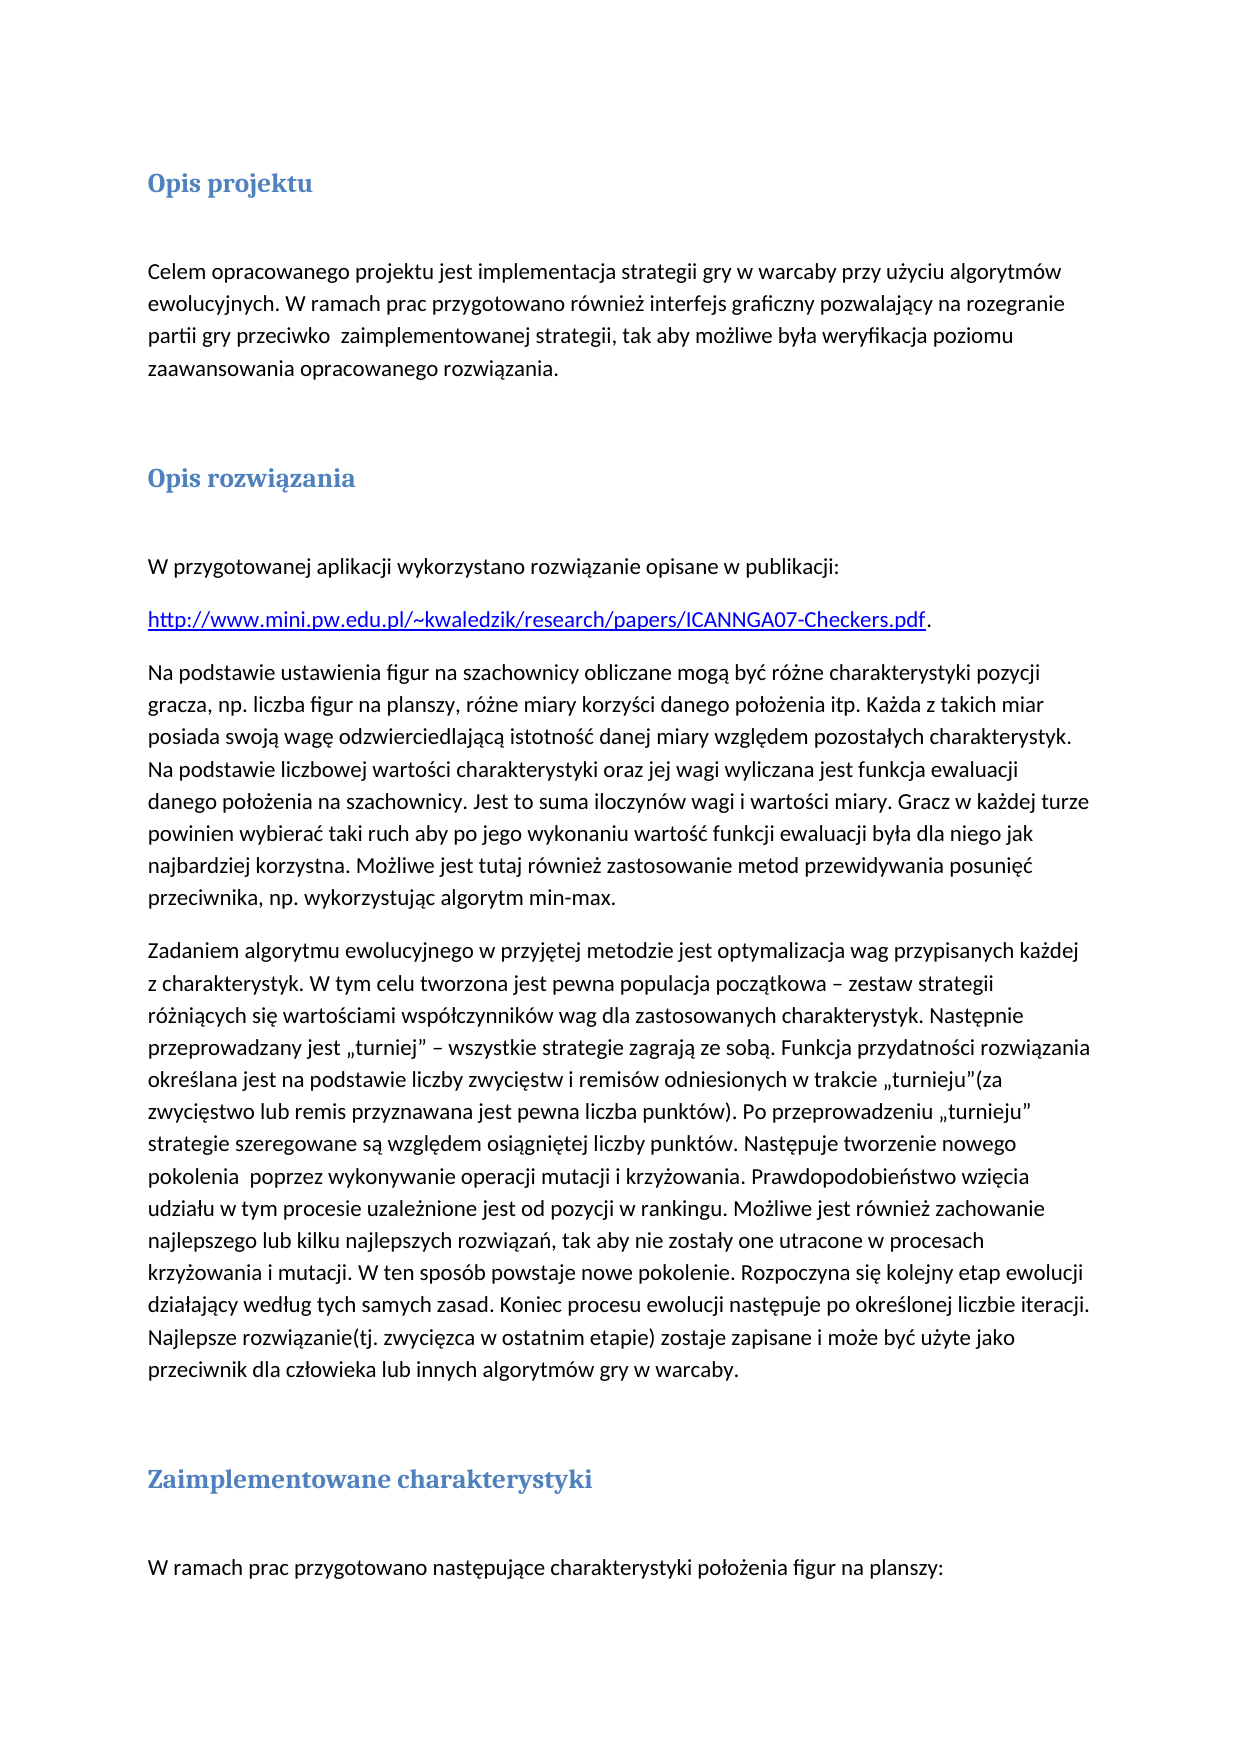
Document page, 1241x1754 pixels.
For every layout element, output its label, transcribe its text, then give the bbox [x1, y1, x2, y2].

text W przygotowanej aplikacji wykorzystano rozwiązanie opisane w publikacji: [148, 552, 1093, 580]
text Na podstawie ustawienia figur na szachownicy obliczane mogą być różne charakterystyki pozycji gracza, np. liczba figur na planszy, różne miary korzyści danego położenia itp. Każda z takich miar posiada swoją wagę odzwierciedlającą istotność danej miary względem pozostałych charakterystyk. Na podstawie liczbowej wartości charakterystyki oraz jej wagi wyliczana jest funkcja ewaluacji danego położenia na szachownicy. Jest to suma iloczynów wagi i wartości miary. Gracz w każdej turze powinien wybierać taki ruch aby po jego wykonaniu wartość funkcji ewaluacji była dla niego jak najbardziej korzystna. Możliwe jest tutaj również zastosowanie metod przewidywania posunięć przeciwnika, np. wykorzystując algorytm min-max. [148, 658, 1093, 911]
text Zadaniem algorytmu ewolucyjnego w przyjętej metodzie jest optymalizacja wag przypisanych każdej z charakterystyk. W tym celu tworzona jest pewna populacja początkowa – zestaw strategii różniących się wartościami współczynników wag dla zastosowanych charakterystyk. Następnie przeprowadzany jest „turniej” – wszystkie strategie zagrają ze sobą. Funkcja przydatności rozwiązania określana jest na podstawie liczby zwycięstw i remisów odniesionych w trakcie „turnieju”(za zwycięstwo lub remis przyznawana jest pewna liczba punktów). Po przeprowadzeniu „turnieju” strategie szeregowane są względem osiągniętej liczby punktów. Następuje tworzenie nowego pokolenia poprzez wykonywanie operacji mutacji i krzyżowania. Prawdopodobieństwo wzięcia udziału w tym procesie uzależnione jest od pozycji w rankingu. Możliwe jest również zachowanie najlepszego lub kilku najlepszych rozwiązań, tak aby nie zostały one utracone w procesach krzyżowania i mutacji. W ten sposób powstaje nowe pokolenie. Rozpoczyna się kolejny etap ewolucji działający według tych samych zasad. Koniec procesu ewolucji następuje po określonej liczbie iteracji. Najlepsze rozwiązanie(tj. zwycięzca w ostatnim etapie) zostaje zapisane i może być użyte jako przeciwnik dla człowieka lub innych algorytmów gry w warcaby. [148, 936, 1093, 1383]
text http://www.mini.pw.edu.pl/~kwaledzik/research/papers/ICANNGA07-Checkers.pdf. [148, 605, 1093, 633]
text W ramach prac przygotowano następujące charakterystyki położenia figur na planszy: [148, 1553, 1093, 1581]
text Celem opracowanego projektu jest implementacja strategii gry w warcaby przy użyciu algorytmów ewolucyjnych. W ramach prac przygotowano również interfejs graficzny pozwalający na rozegranie partii gry przeciwko zaimplementowanej strategii, tak aby możliwe była weryfikacja poziomu zaawansowania opracowanego rozwiązania. [148, 257, 1093, 382]
subtitle Opis rozwiązania [148, 463, 1093, 494]
subtitle Zaimplementowane charakterystyki [148, 1464, 1093, 1496]
subtitle Opis projektu [148, 168, 1093, 199]
